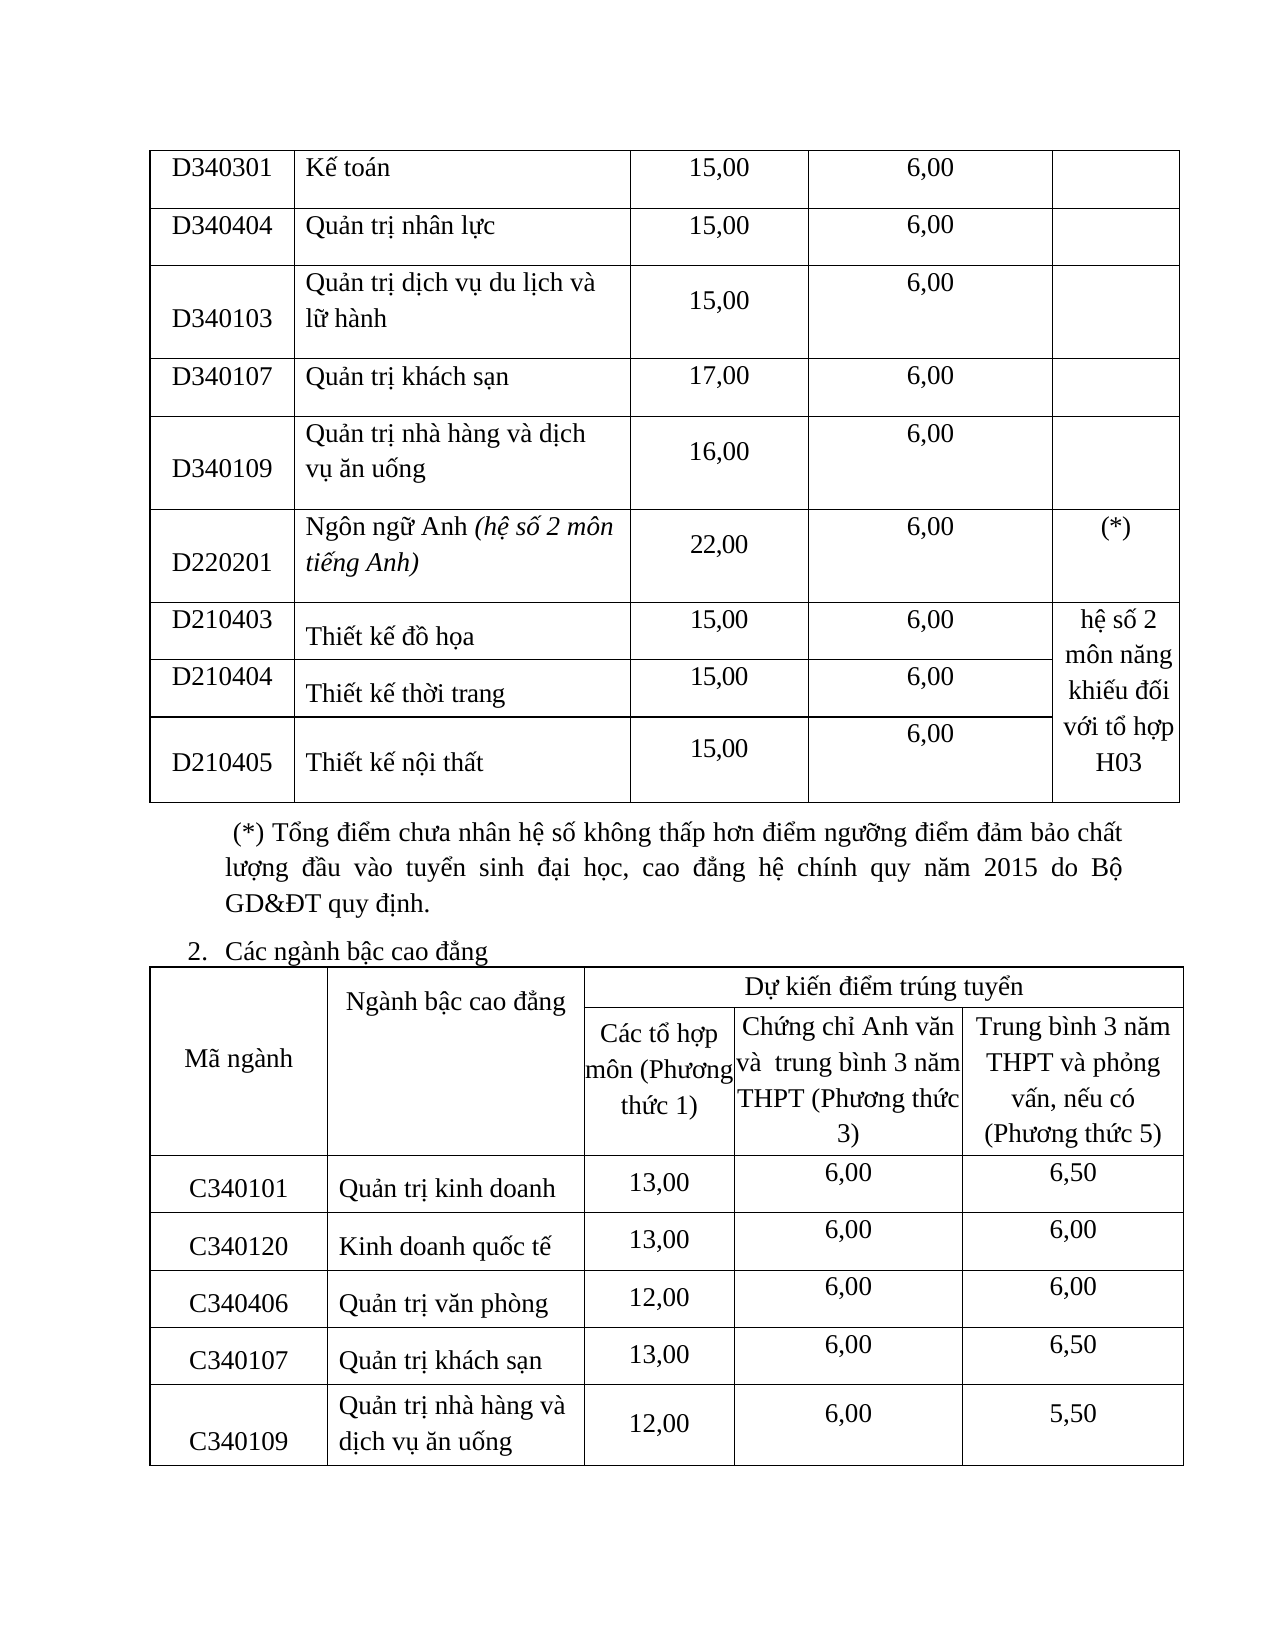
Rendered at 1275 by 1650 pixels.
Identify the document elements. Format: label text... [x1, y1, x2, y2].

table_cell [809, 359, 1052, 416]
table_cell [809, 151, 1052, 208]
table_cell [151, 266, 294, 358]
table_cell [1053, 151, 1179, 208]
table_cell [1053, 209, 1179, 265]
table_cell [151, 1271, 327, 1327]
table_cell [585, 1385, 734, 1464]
text (*) Tổng điểm chưa nhân hệ số không thấp hơn điểm ngưỡng điểm đảm bảo chất lượng đầu vào tuyển sinh đại học, cao đẳng hệ chính quy năm 2015 do Bộ GD&ĐT quy định. [225, 816, 1125, 918]
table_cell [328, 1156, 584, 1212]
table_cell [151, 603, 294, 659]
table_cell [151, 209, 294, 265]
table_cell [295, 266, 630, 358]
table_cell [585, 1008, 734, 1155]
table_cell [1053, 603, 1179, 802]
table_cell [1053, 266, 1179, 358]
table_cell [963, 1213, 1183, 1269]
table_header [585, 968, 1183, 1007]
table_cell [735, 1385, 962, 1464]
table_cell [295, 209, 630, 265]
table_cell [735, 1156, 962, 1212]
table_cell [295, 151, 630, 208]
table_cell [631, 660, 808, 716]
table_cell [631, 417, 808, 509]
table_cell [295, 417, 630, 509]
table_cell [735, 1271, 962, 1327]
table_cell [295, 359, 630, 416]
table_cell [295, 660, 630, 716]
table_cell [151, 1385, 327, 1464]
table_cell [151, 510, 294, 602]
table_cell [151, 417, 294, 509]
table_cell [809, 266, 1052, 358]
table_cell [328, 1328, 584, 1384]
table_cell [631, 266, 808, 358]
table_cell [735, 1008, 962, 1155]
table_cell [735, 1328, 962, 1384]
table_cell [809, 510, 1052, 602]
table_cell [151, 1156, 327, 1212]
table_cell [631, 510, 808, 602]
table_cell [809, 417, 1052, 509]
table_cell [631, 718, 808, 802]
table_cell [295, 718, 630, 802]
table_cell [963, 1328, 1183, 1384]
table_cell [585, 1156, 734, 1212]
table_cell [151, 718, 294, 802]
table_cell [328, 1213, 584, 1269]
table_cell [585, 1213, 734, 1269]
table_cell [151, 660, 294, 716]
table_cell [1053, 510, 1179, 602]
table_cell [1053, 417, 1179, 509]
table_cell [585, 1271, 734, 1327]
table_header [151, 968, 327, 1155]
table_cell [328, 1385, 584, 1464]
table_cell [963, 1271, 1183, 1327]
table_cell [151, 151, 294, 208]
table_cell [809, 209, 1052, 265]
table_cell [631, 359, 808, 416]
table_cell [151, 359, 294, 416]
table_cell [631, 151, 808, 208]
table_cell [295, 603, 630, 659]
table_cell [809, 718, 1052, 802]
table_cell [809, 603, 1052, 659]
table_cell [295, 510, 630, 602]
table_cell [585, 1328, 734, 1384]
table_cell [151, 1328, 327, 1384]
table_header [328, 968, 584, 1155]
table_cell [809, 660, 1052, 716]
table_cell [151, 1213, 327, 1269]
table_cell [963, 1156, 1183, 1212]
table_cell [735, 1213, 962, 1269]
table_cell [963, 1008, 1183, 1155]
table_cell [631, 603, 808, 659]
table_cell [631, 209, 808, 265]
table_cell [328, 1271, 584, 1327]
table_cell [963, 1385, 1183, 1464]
list Các ngành bậc cao đẳng [187, 935, 1125, 966]
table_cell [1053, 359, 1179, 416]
